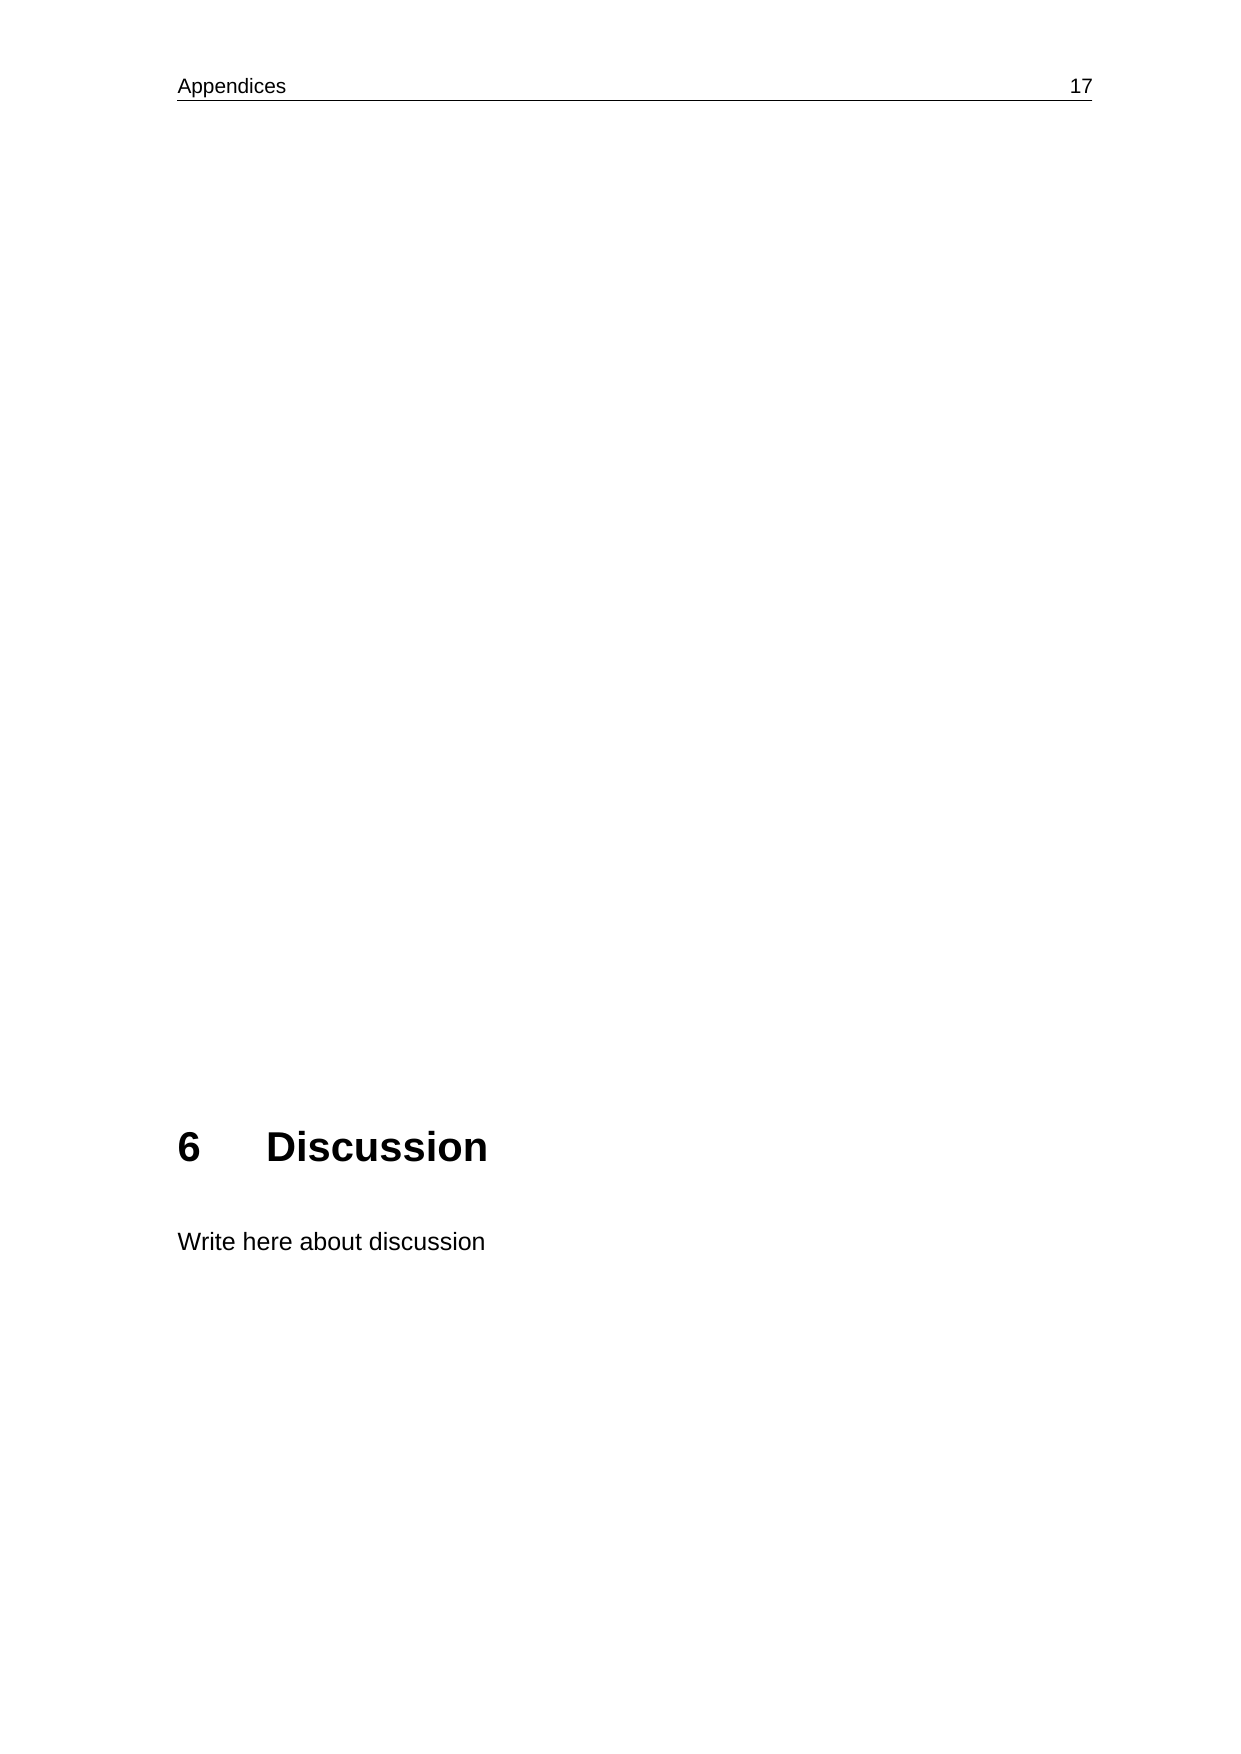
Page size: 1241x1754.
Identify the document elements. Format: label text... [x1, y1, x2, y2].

subtitle Discussion [177, 1123, 1092, 1171]
text Write here about discussion [177, 1221, 1092, 1258]
